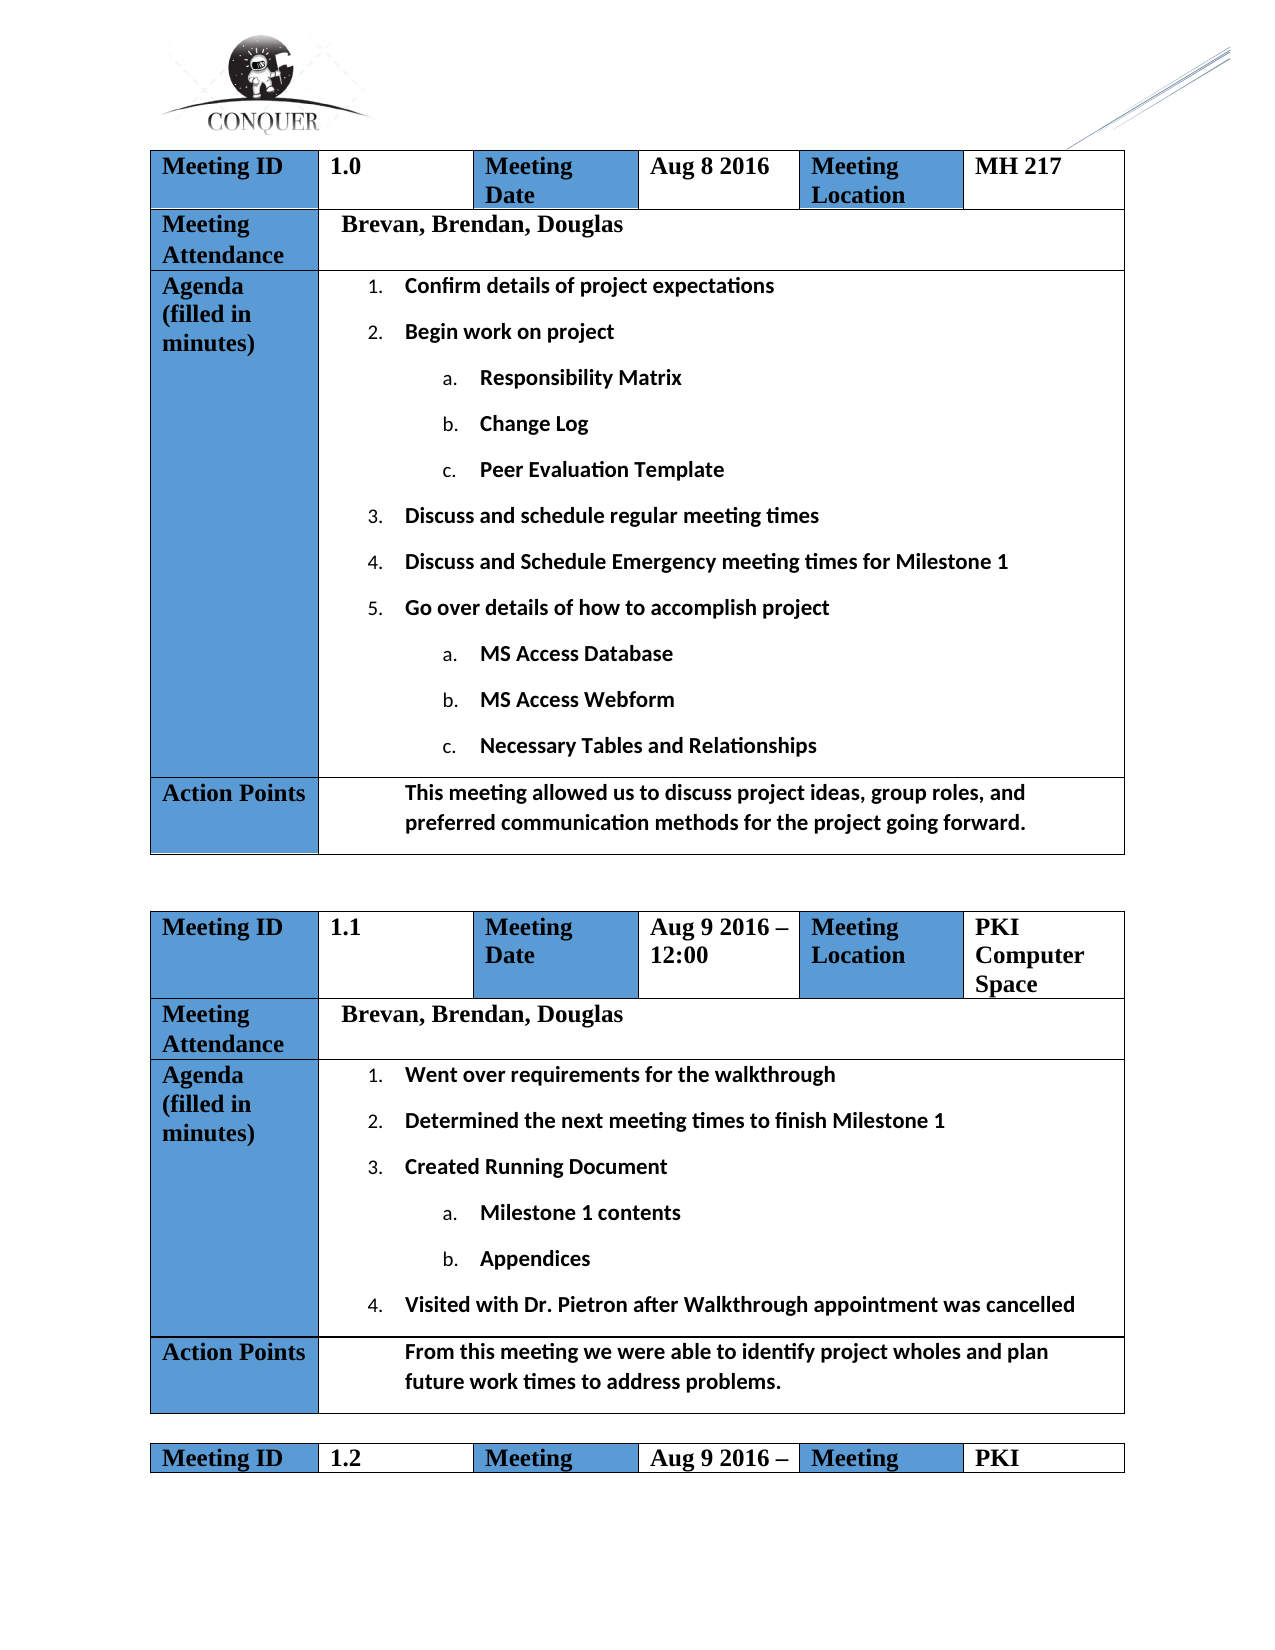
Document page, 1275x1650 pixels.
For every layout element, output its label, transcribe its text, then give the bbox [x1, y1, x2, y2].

table_cell Action Points [151, 778, 318, 853]
table_header 1.0 [319, 151, 473, 208]
table_cell Brevan, Brendan, Douglas [319, 210, 1124, 270]
table_header MH 217 [964, 151, 1124, 208]
table_header Aug 9 2016 – 14:00 [639, 1444, 799, 1472]
table_header Meeting ID [151, 151, 318, 208]
table_cell From this meeting we were able to identify project wholes and plan future work times to address problems. [319, 1338, 1124, 1413]
table_cell Meeting Attendance [151, 210, 318, 270]
table_header Aug 8 2016 [639, 151, 799, 208]
table_header Aug 9 2016 – 12:00 [639, 912, 799, 998]
table_header Meeting Date [474, 912, 638, 998]
table_header Meeting ID [151, 1444, 318, 1472]
table_cell Brevan, Brendan, Douglas [319, 999, 1124, 1059]
table_cell This meeting allowed us to discuss project ideas, group roles, and preferred communication methods for the project going forward. [319, 778, 1124, 853]
picture [180, 54, 353, 115]
table_header 1.2 [319, 1444, 473, 1472]
table_cell Meeting Attendance [151, 999, 318, 1059]
table_header PKI Computer Space [964, 1444, 1124, 1472]
table_header Meeting Location [800, 151, 963, 208]
table_cell Confirm details of project expectations Begin work on project Responsibility Matrix Change Log Peer Evaluation Template Discuss and schedule regular meeting times Discuss and Schedule Emergency meeting times for Milestone 1 Go over details of how to accomplish project MS Access Database MS Access Webform Necessary Tables and Relationships [319, 271, 1124, 777]
table_header PKI Computer Space [964, 912, 1124, 998]
table_header 1.1 [319, 912, 473, 998]
table_cell Went over requirements for the walkthrough Determined the next meeting times to finish Milestone 1 Created Running Document Milestone 1 contents Appendices Visited with Dr. Pietron after Walkthrough appointment was cancelled [319, 1060, 1124, 1336]
table_header Meeting Date [474, 1444, 638, 1472]
table_cell Agenda (filled in minutes) [151, 271, 318, 777]
table_cell Agenda (filled in minutes) [151, 1060, 318, 1336]
table_header Meeting Date [474, 151, 638, 208]
table_header Meeting Location [800, 1444, 963, 1472]
table_cell Action Points [151, 1338, 318, 1413]
table_header Meeting Location [800, 912, 963, 998]
table_header Meeting ID [151, 912, 318, 998]
